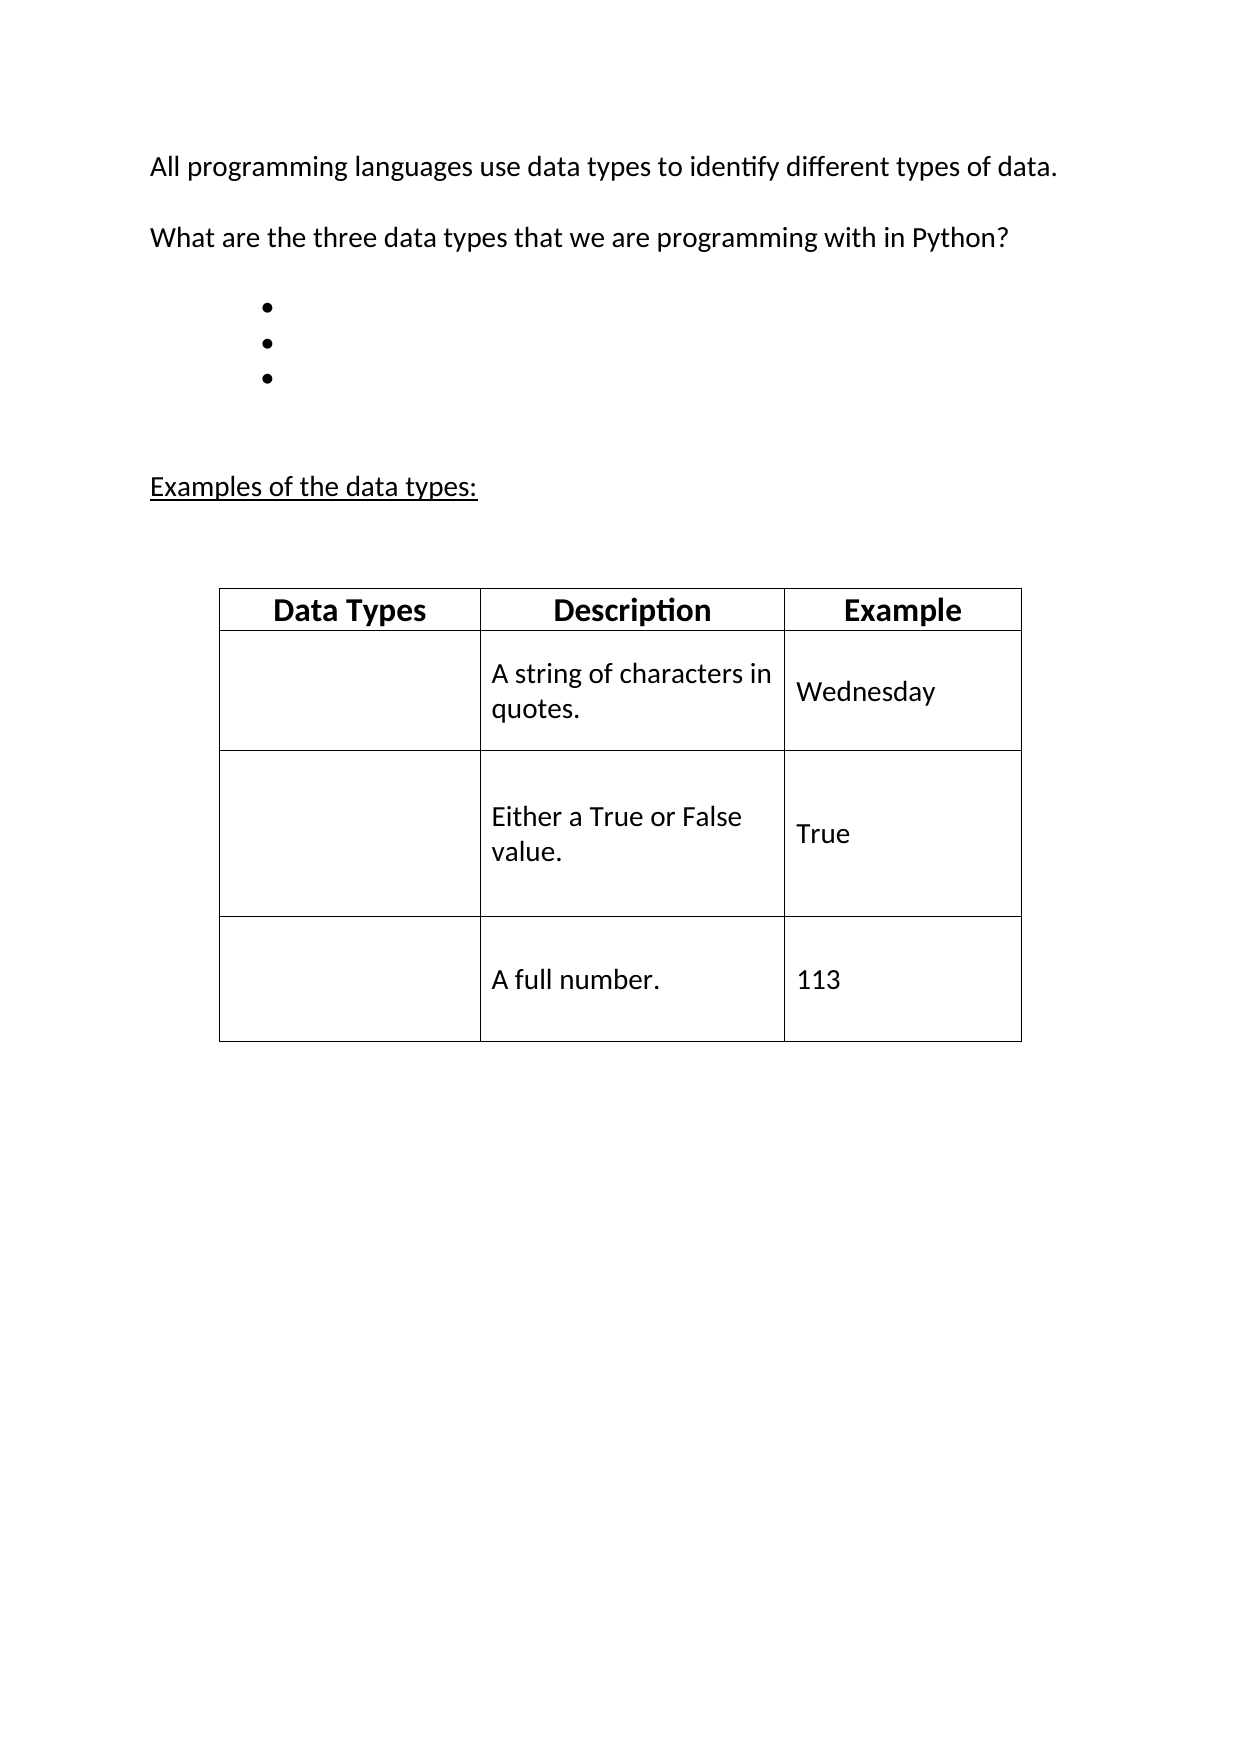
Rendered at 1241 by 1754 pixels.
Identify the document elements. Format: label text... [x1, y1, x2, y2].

table_cell A string of characters in quotes. [481, 631, 784, 750]
table_header Example [785, 589, 1021, 630]
table_cell [220, 917, 480, 1041]
table_cell Wednesday [785, 631, 1021, 750]
table_header Description [481, 589, 784, 630]
table_cell A full number. [481, 917, 784, 1041]
table_cell 113 [785, 917, 1021, 1041]
table_cell Either a True or False value. [481, 751, 784, 916]
table_cell True [785, 751, 1021, 916]
text All programming languages use data types to identify different types of data. [150, 148, 1090, 183]
table_header Data Types [220, 589, 480, 630]
text Examples of the data types: [150, 468, 1090, 504]
table_cell [220, 631, 480, 750]
text What are the three data types that we are programming with in Python? [150, 219, 1090, 254]
table_cell [220, 751, 480, 916]
